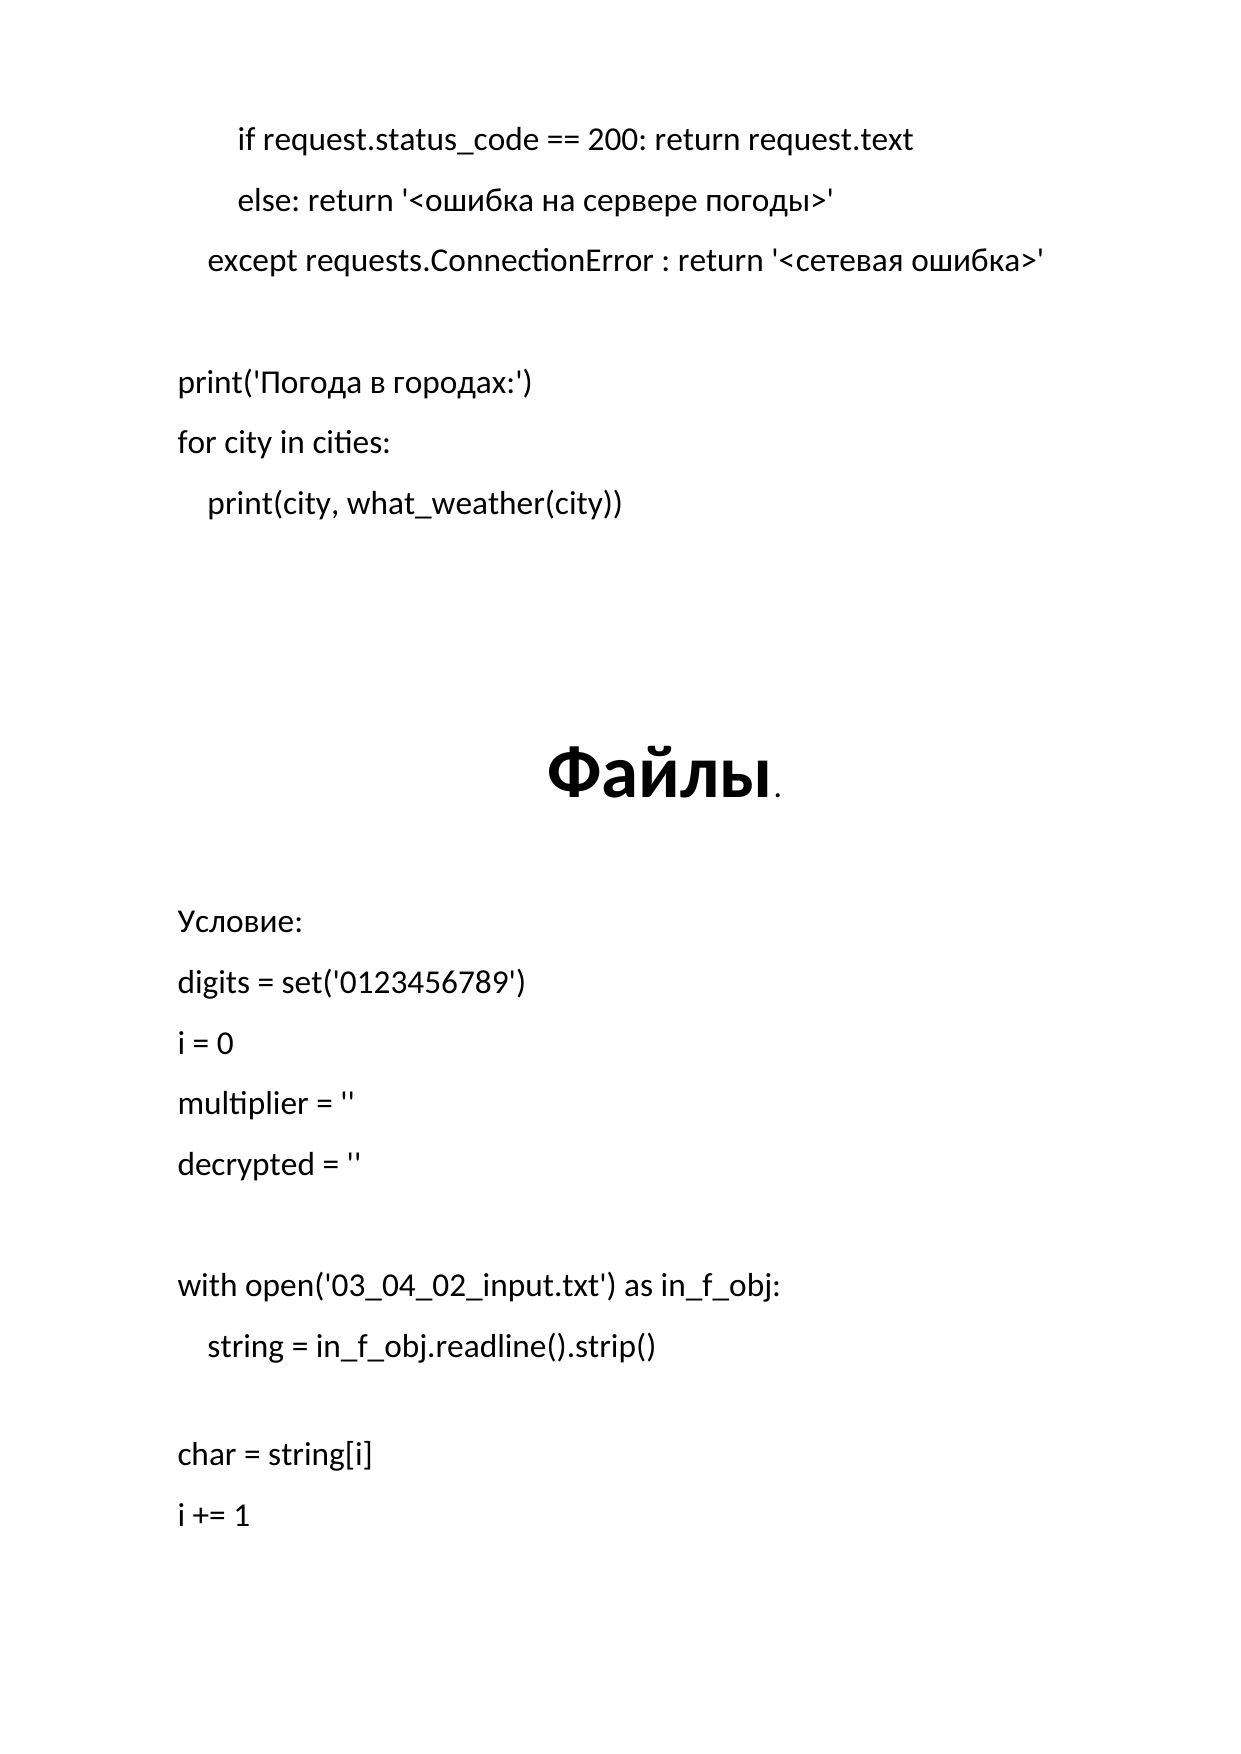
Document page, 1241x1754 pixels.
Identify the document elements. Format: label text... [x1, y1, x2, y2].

text except requests.ConnectionError : return '<сетевая ошибка>' [177, 239, 1152, 280]
text char = string[i] [177, 1433, 1152, 1474]
text digits = set('0123456789') [177, 961, 1152, 1002]
text else: return '<ошибка на сервере погоды>' [177, 179, 1152, 219]
text i = 0 [177, 1022, 1152, 1062]
text print('Погода в городах:') [177, 361, 1152, 401]
text multiplier = '' [177, 1082, 1152, 1123]
text string = in_f_obj.readline().strip() [177, 1325, 1152, 1366]
text if request.status_code == 200: return request.text [177, 118, 1152, 159]
text i += 1 [177, 1494, 1152, 1535]
text print(city, what_weather(city)) [177, 482, 1152, 523]
text for city in cities: [177, 421, 1152, 462]
text Файлы. [177, 724, 1152, 816]
text Условие: [177, 901, 1152, 941]
text with open('03_04_02_input.txt') as in_f_obj: [177, 1264, 1152, 1305]
text decrypted = '' [177, 1143, 1152, 1184]
